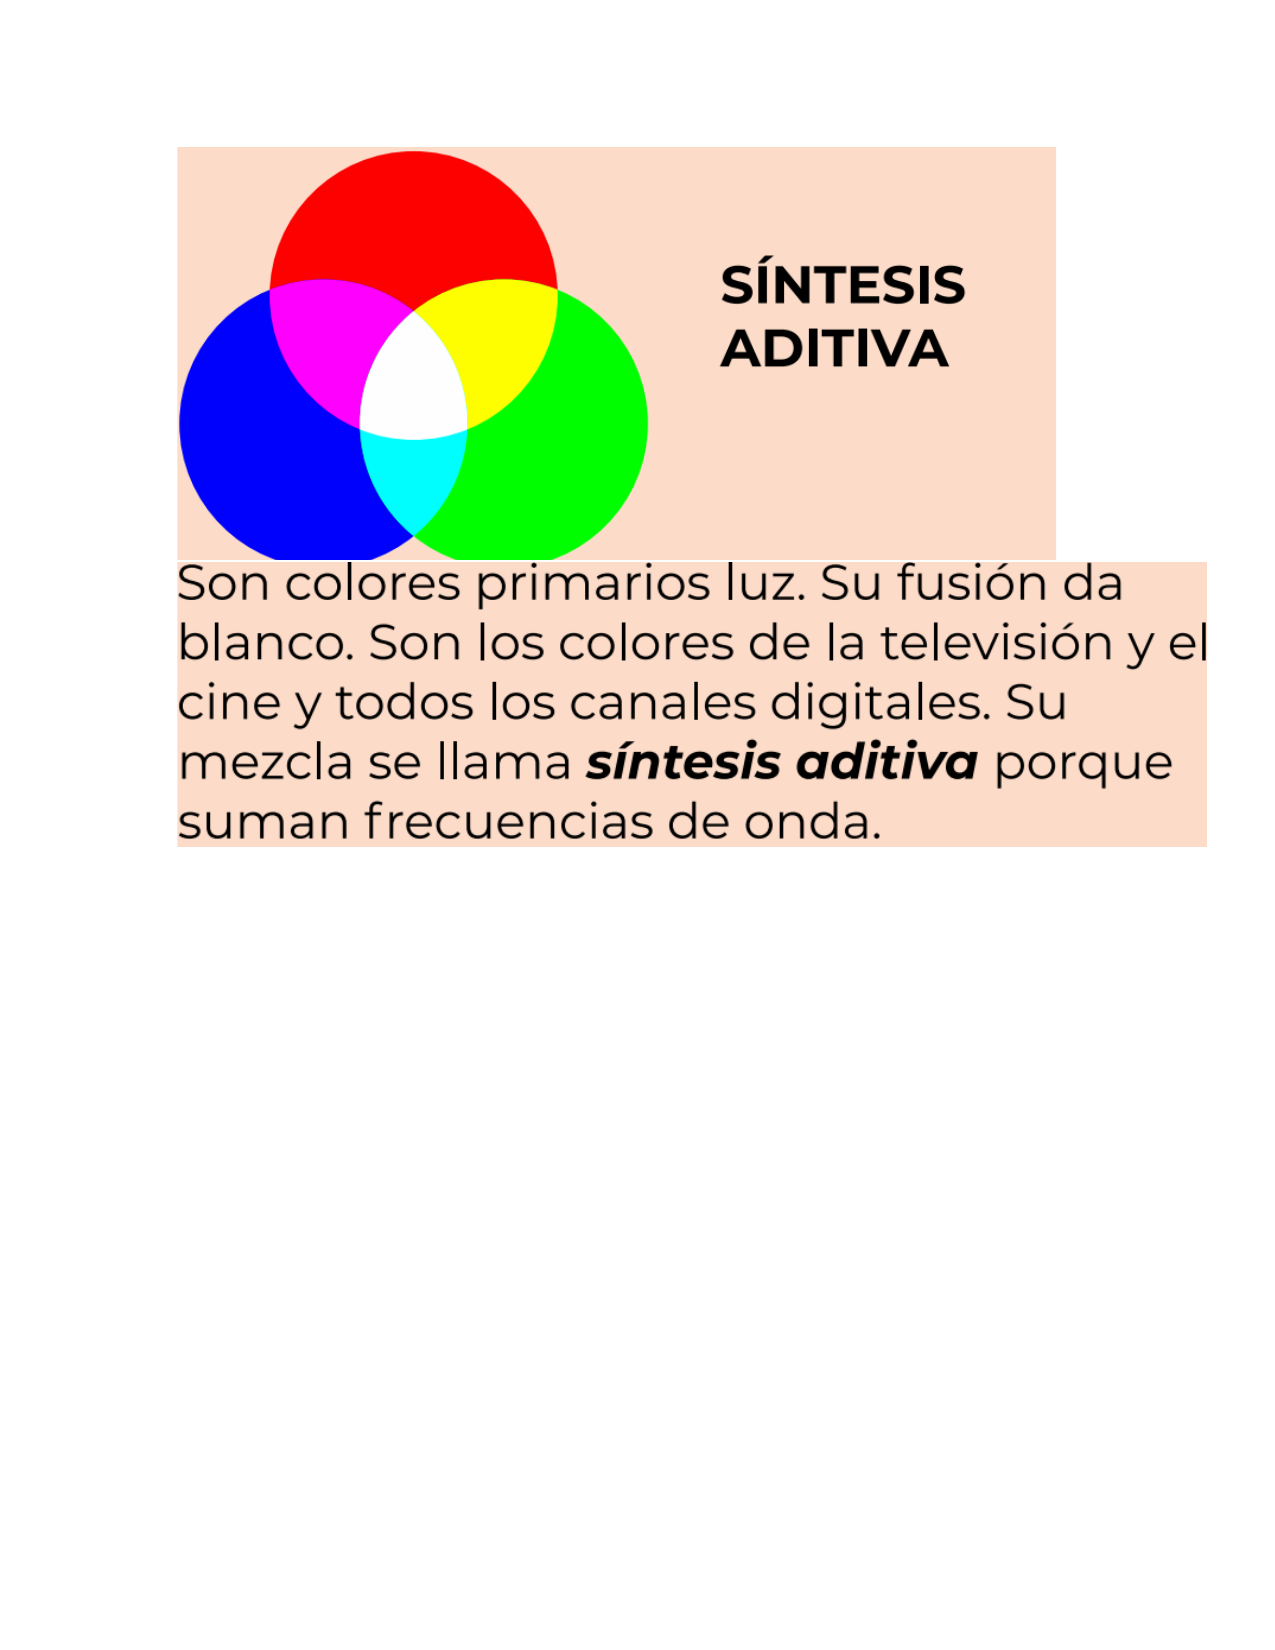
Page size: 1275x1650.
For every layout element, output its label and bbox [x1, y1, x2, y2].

picture [177, 147, 1057, 560]
picture [177, 562, 1207, 847]
